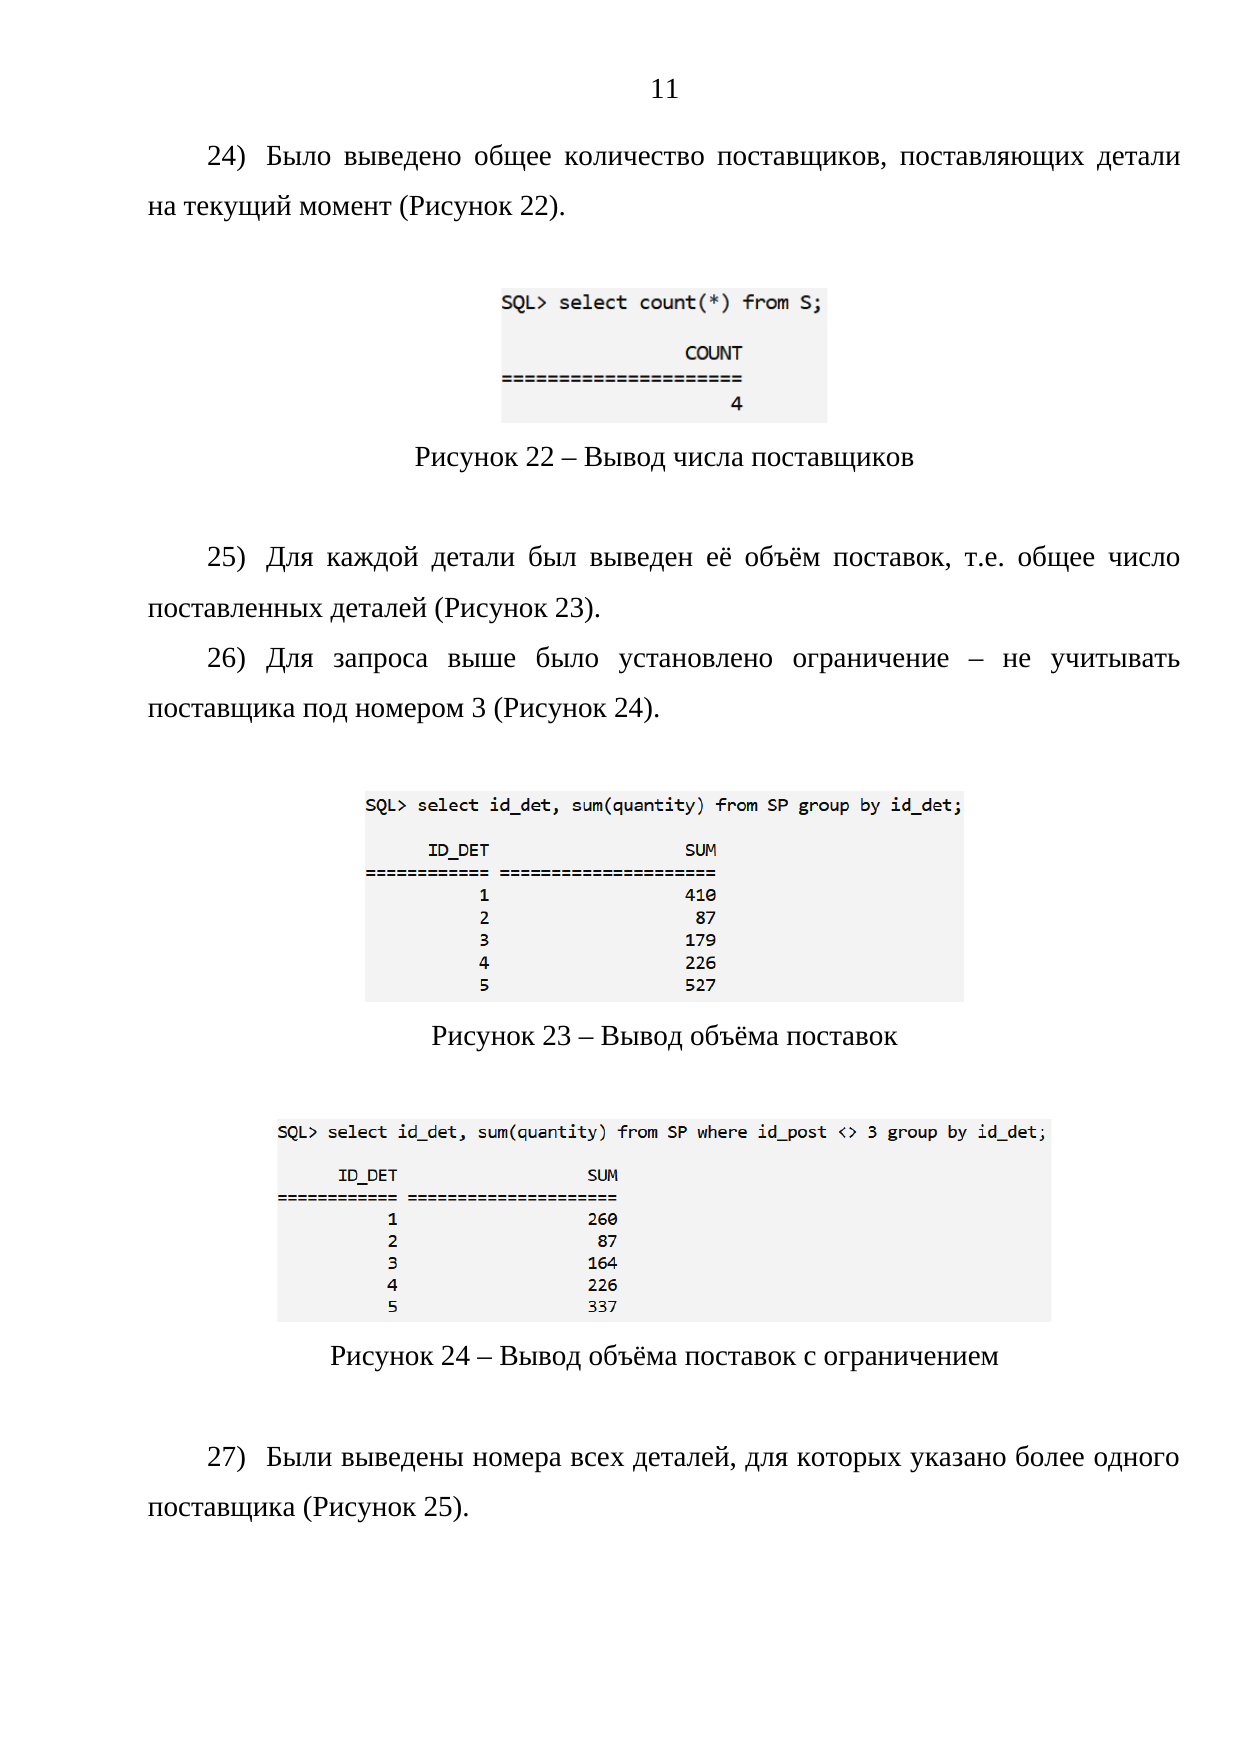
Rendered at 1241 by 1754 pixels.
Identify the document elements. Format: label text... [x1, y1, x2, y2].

list Для запроса выше было установлено ограничение – не учитывать поставщика под номером 3 (Рисунок 24). [148, 640, 1181, 724]
list Было выведено общее количество поставщиков, поставляющих детали на текущий момент (Рисунок 22). [148, 138, 1181, 222]
text Рисунок 24 – Вывод объёма поставок с ограничением [148, 1338, 1181, 1372]
list Для каждой детали был выведен её объём поставок, т.е. общее число поставленных деталей (Рисунок 23). [148, 539, 1181, 623]
picture [277, 1119, 1052, 1322]
text Рисунок 22 – Вывод числа поставщиков [148, 439, 1181, 472]
picture [365, 791, 964, 1002]
text Рисунок 23 – Вывод объёма поставок [148, 1018, 1181, 1052]
picture [501, 288, 828, 423]
list Были выведены номера всех деталей, для которых указано более одного поставщика (Рисунок 25). [148, 1439, 1181, 1523]
